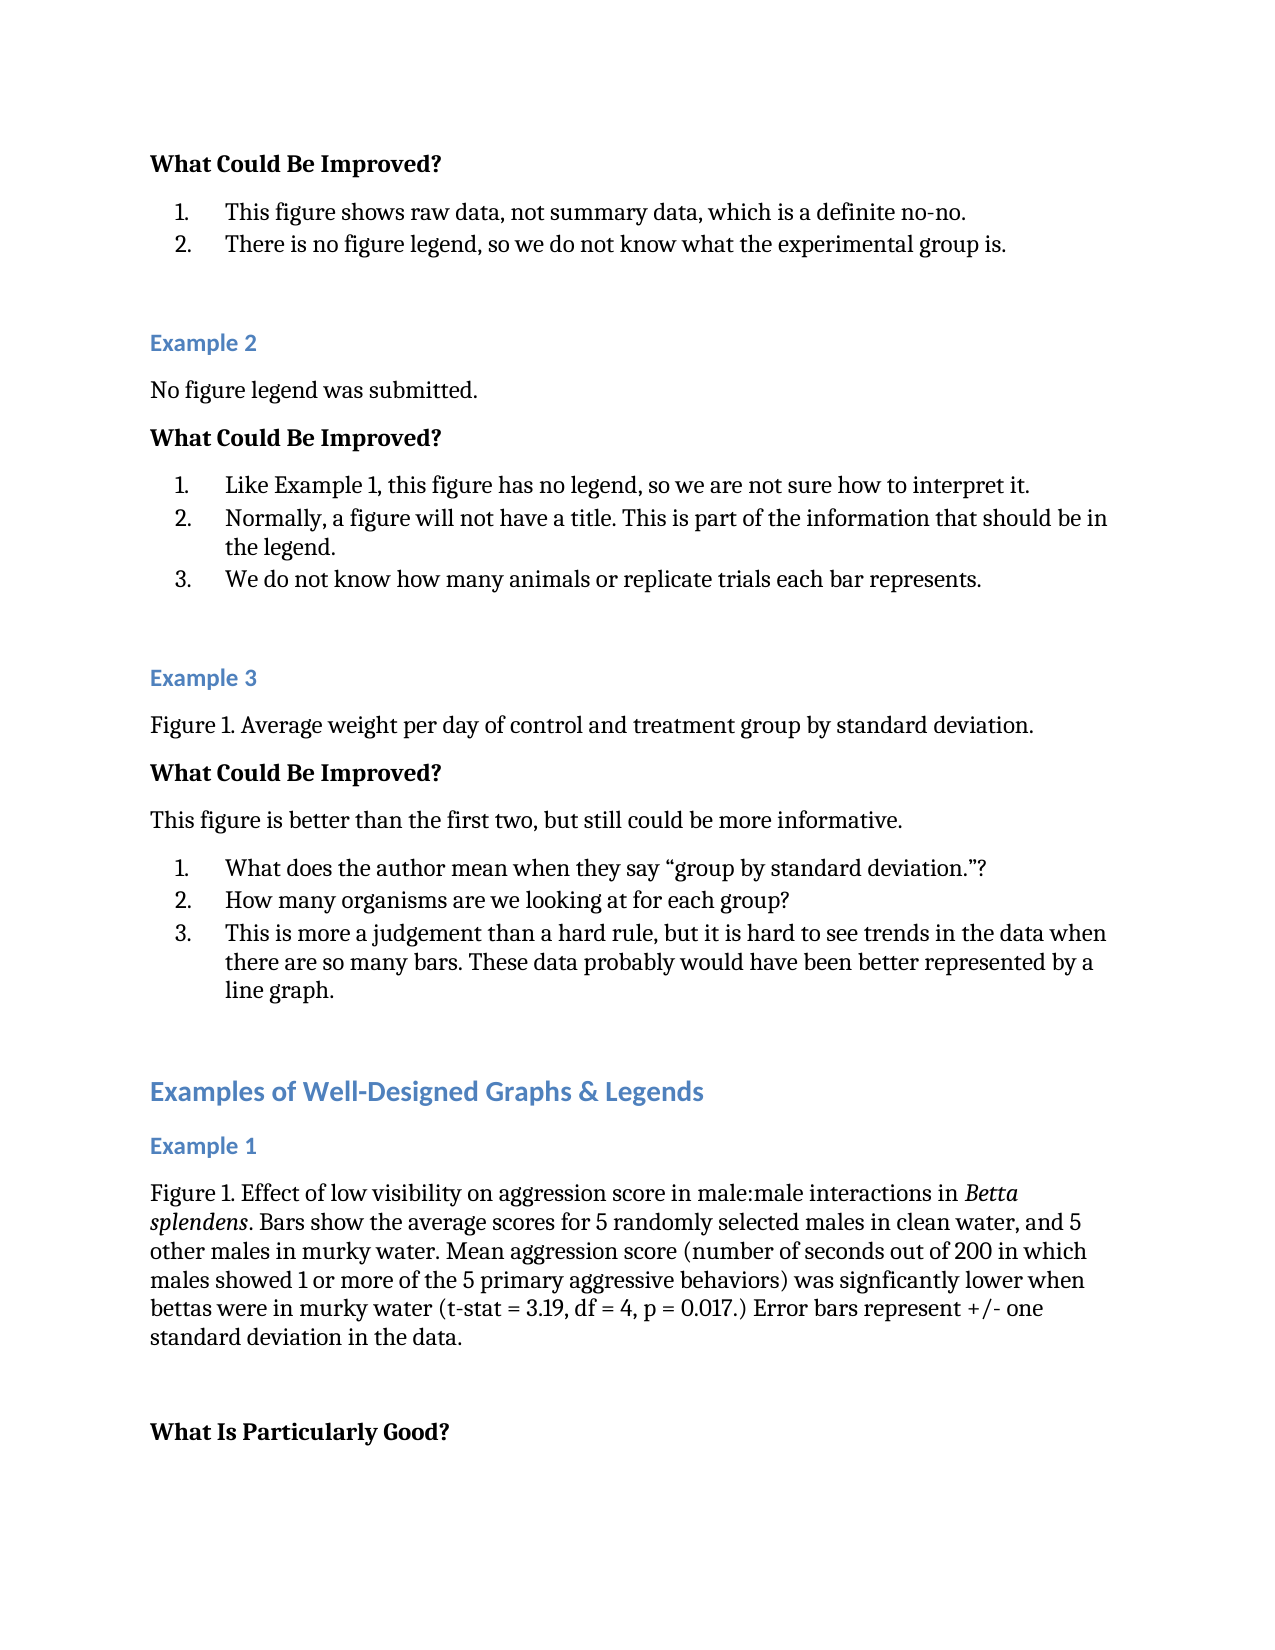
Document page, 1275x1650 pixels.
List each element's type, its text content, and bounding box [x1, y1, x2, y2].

list We do not know how many animals or replicate trials each bar represents. [175, 565, 1125, 594]
text This figure is better than the first two, but still could be more informative. [150, 806, 1125, 835]
list Like Example 1, this figure has no legend, so we are not sure how to interpret it. [175, 471, 1125, 500]
list What does the author mean when they say “group by standard deviation.”? [175, 854, 1125, 883]
text No figure legend was submitted. [150, 376, 1125, 405]
list This figure shows raw data, not summary data, which is a definite no-no. [175, 197, 1125, 226]
text What Is Particularly Good? [150, 1418, 1125, 1447]
list This is more a judgement than a hard rule, but it is hard to see trends in the data when there are so many bars. These data probably would have been better represented by a line graph. [175, 919, 1125, 1005]
list Normally, a figure will not have a title. This is part of the information that should be in the legend. [175, 504, 1125, 561]
text What Could Be Improved? [150, 424, 1125, 453]
list There is no figure legend, so we do not know what the experimental group is. [175, 230, 1125, 259]
list How many organisms are we looking at for each group? [175, 886, 1125, 915]
subtitle Example 2 [150, 327, 1125, 358]
text Figure 1. Effect of low visibility on aggression score in male:male interactions in Betta splendens. Bars show the average scores for 5 randomly selected males in clean water, and 5 other males in murky water. Mean aggression score (number of seconds out of 200 in which males showed 1 or more of the 5 primary aggressive behaviors) was signficantly lower when bettas were in murky water (t-stat = 3.19, df = 4, p = 0.017.) Error bars represent +/- one standard deviation in the data. [150, 1179, 1125, 1352]
text What Could Be Improved? [150, 759, 1125, 788]
text Figure 1. Average weight per day of control and treatment group by standard deviation. [150, 711, 1125, 740]
subtitle Example 3 [150, 662, 1125, 693]
subtitle Example 1 [150, 1130, 1125, 1161]
text What Could Be Improved? [150, 150, 1125, 179]
subtitle Examples of Well-Designed Graphs & Legends [150, 1073, 1125, 1109]
